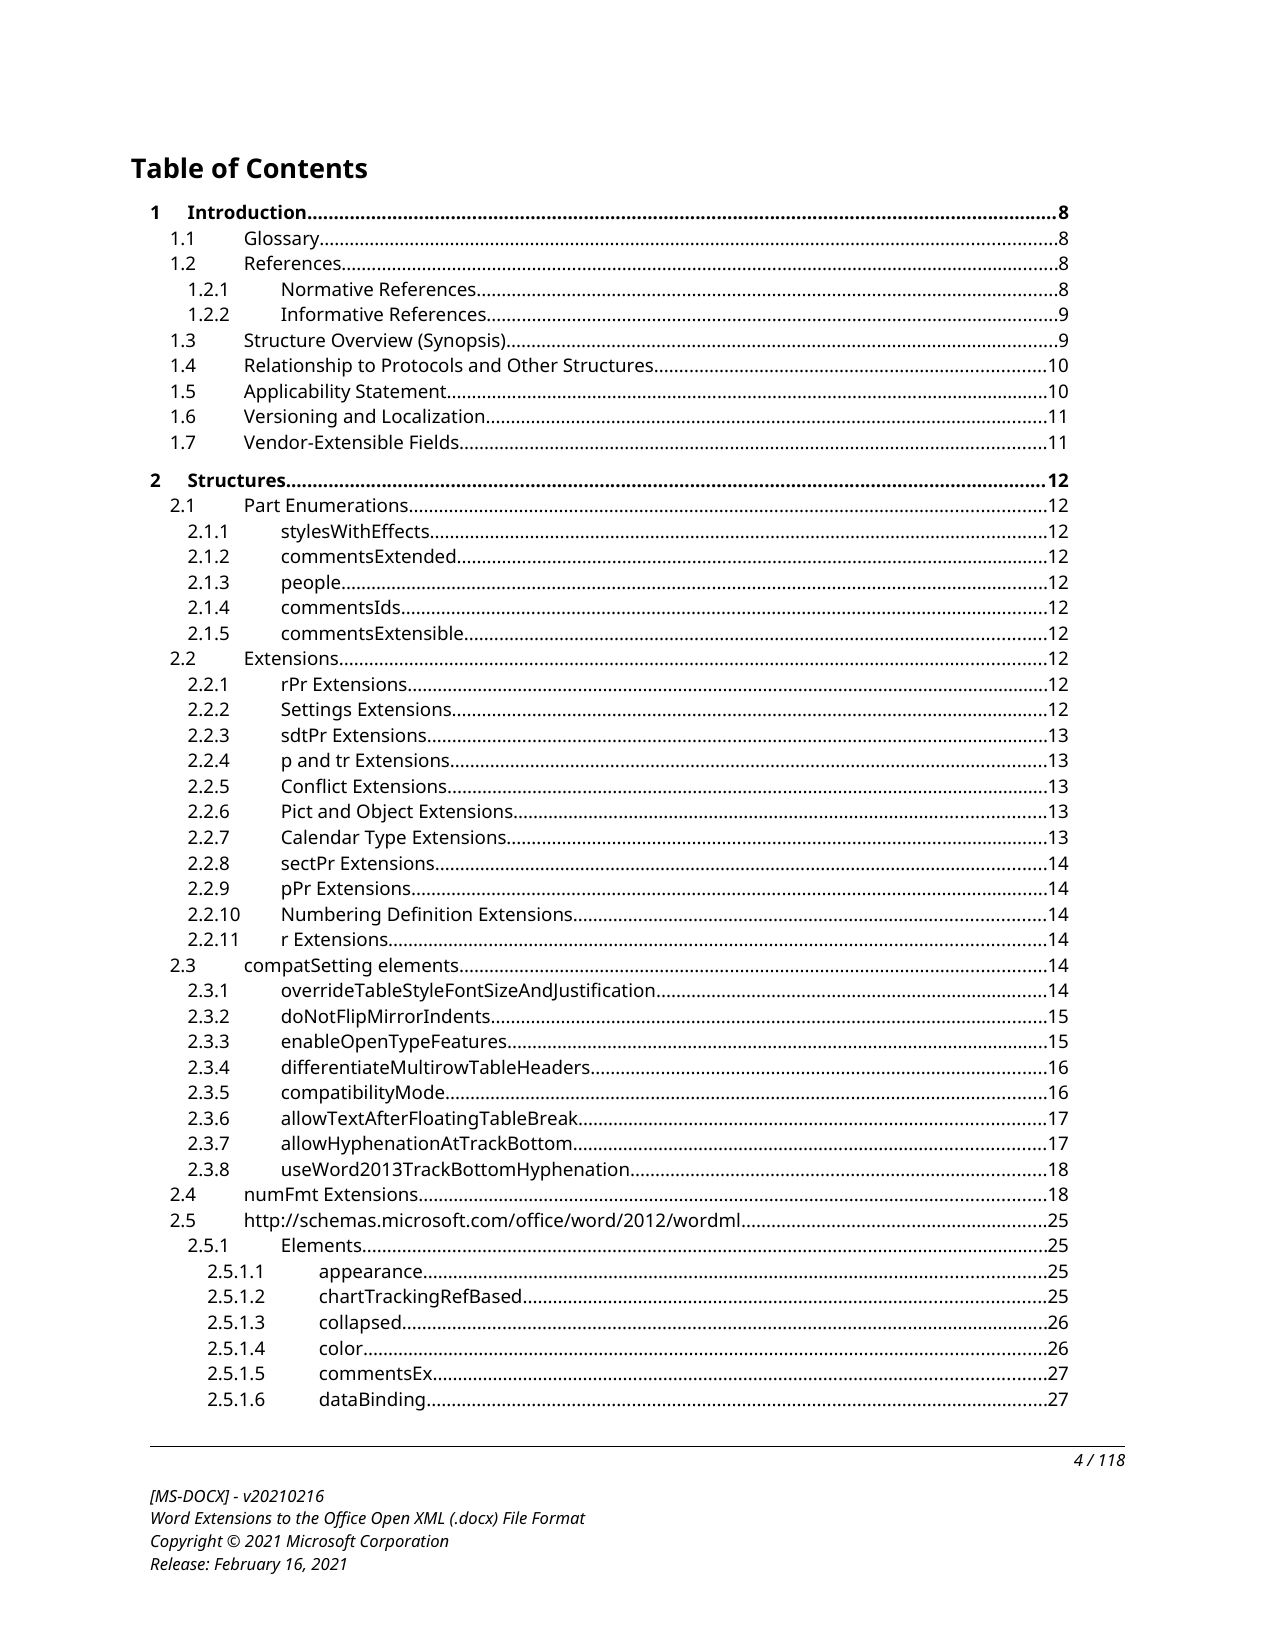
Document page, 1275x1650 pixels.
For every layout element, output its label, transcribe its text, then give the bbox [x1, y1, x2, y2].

text 2.3.6 allowTextAfterFloatingTableBreak 17 [187, 1105, 1078, 1131]
text 2.5.1.4 color 26 [207, 1335, 1078, 1360]
text 2.1.1 stylesWithEffects 12 [187, 518, 1078, 544]
text 1.1 Glossary 8 [169, 225, 1078, 250]
text 1.5 Applicability Statement 10 [169, 378, 1078, 403]
text 1.3 Structure Overview (Synopsis) 9 [169, 327, 1078, 352]
text 2.2.11 r Extensions 14 [187, 926, 1078, 952]
text 2.1.3 people 12 [187, 569, 1078, 595]
text 1.2 References 8 [169, 250, 1078, 276]
text 2.2.7 Calendar Type Extensions 13 [187, 824, 1078, 850]
text 1.2.2 Informative References 9 [187, 301, 1078, 327]
text 2.3.1 overrideTableStyleFontSizeAndJustification 14 [187, 977, 1078, 1003]
text 1.7 Vendor-Extensible Fields 11 [169, 429, 1078, 454]
text 2.1.2 commentsExtended 12 [187, 544, 1078, 569]
text 2.5.1.6 dataBinding 27 [207, 1386, 1078, 1411]
text 2.3.3 enableOpenTypeFeatures 15 [187, 1028, 1078, 1054]
text 2.2.2 Settings Extensions 12 [187, 697, 1078, 722]
text 2.3.4 differentiateMultirowTableHeaders 16 [187, 1054, 1078, 1079]
text 1.6 Versioning and Localization 11 [169, 403, 1078, 429]
text 2.3 compatSetting elements 14 [169, 952, 1078, 977]
text 2.2.8 sectPr Extensions 14 [187, 850, 1078, 875]
text 2.4 numFmt Extensions 18 [169, 1182, 1078, 1207]
text 2.3.5 compatibilityMode 16 [187, 1079, 1078, 1105]
text 2.2.5 Conflict Extensions 13 [187, 773, 1078, 799]
text 2.3.8 useWord2013TrackBottomHyphenation 18 [187, 1156, 1078, 1182]
text 2.1.4 commentsIds 12 [187, 595, 1078, 620]
text 2.2.9 pPr Extensions 14 [187, 875, 1078, 901]
subtitle Table of Contents [131, 150, 1125, 187]
text 2.3.7 allowHyphenationAtTrackBottom 17 [187, 1131, 1078, 1156]
text 1.4 Relationship to Protocols and Other Structures 10 [169, 352, 1078, 378]
text 1 Introduction 8 [150, 199, 1078, 225]
text 2.5.1.3 collapsed 26 [207, 1309, 1078, 1335]
text 2.2.6 Pict and Object Extensions 13 [187, 799, 1078, 824]
text 2.3.2 doNotFlipMirrorIndents 15 [187, 1003, 1078, 1028]
text 2.2.1 rPr Extensions 12 [187, 671, 1078, 697]
text 2.5.1.2 chartTrackingRefBased 25 [207, 1284, 1078, 1309]
text 1.2.1 Normative References 8 [187, 276, 1078, 301]
text 2.5.1.5 commentsEx 27 [207, 1360, 1078, 1386]
text 2.2 Extensions 12 [169, 646, 1078, 671]
text 2.1 Part Enumerations 12 [169, 493, 1078, 518]
text 2.1.5 commentsExtensible 12 [187, 620, 1078, 646]
text 2.5.1 Elements 25 [187, 1233, 1078, 1258]
text 2.2.10 Numbering Definition Extensions 14 [187, 901, 1078, 926]
text 2.2.3 sdtPr Extensions 13 [187, 722, 1078, 748]
text 2 Structures 12 [150, 467, 1078, 493]
text 2.2.4 p and tr Extensions 13 [187, 748, 1078, 773]
text 2.5 http://schemas.microsoft.com/office/word/2012/wordml 25 [169, 1207, 1078, 1233]
text 2.5.1.1 appearance 25 [207, 1258, 1078, 1284]
